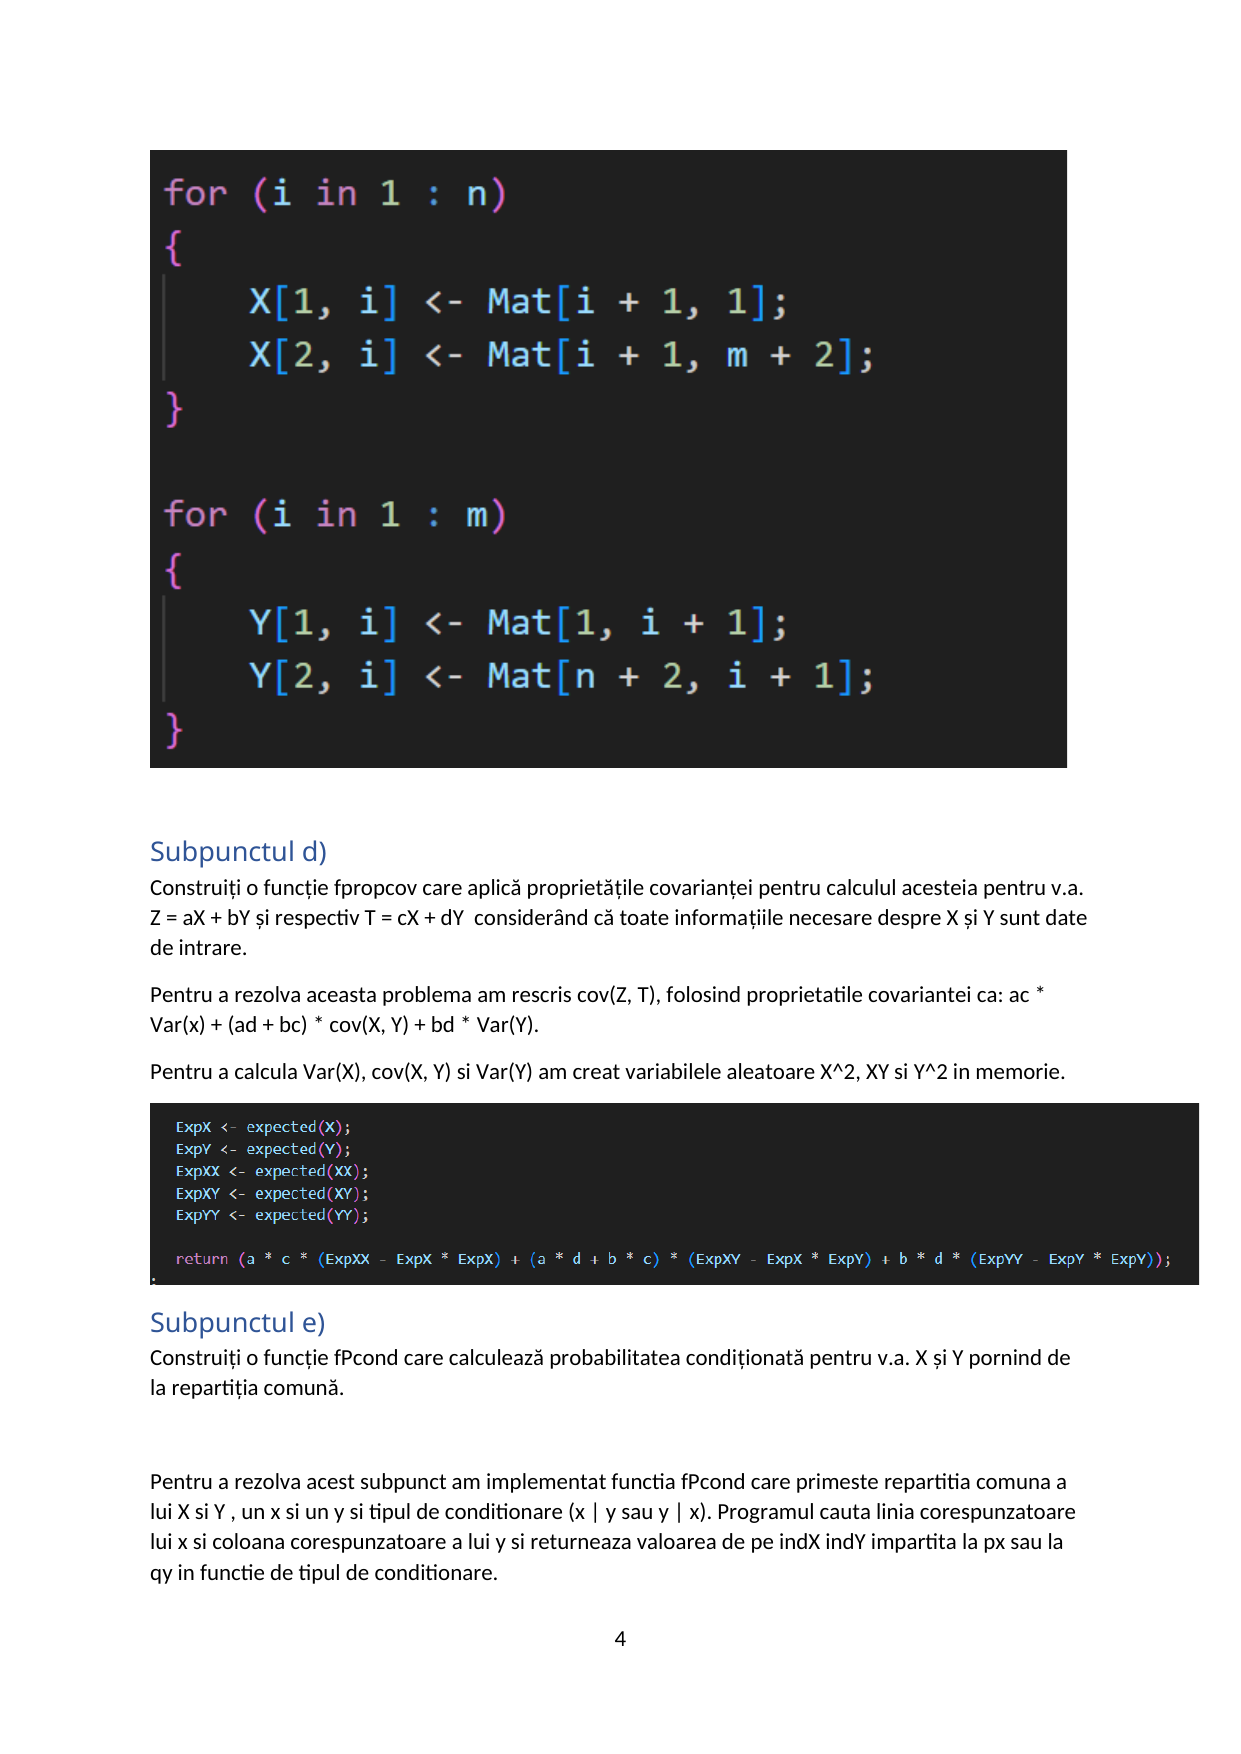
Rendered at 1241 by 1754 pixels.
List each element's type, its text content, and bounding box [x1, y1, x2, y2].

subtitle Subpunctul e) [150, 1303, 1090, 1340]
text Pentru a rezolva acest subpunct am implementat functia fPcond care primeste repartitia comuna a lui X si Y , un x si un y si tipul de conditionare (x | y sau y | x). Programul cauta linia corespunzatoare lui x si coloana corespunzatoare a lui y si returneaza valoarea de pe indX indY impartita la px sau la qy in functie de tipul de conditionare. [150, 1467, 1090, 1586]
text Pentru a rezolva aceasta problema am rescris cov(Z, T), folosind proprietatile covariantei ca: ac * Var(x) + (ad + bc) * cov(X, Y) + bd * Var(Y). [150, 980, 1090, 1038]
picture [150, 150, 1068, 768]
picture [150, 1103, 1200, 1285]
subtitle Subpunctul d) [150, 833, 1090, 870]
text Construiți o funcție fpropcov care aplică proprietățile covarianței pentru calculul acesteia pentru v.a. Z = aX + bY și respectiv T = cX + dY considerȃnd că toate informațiile necesare despre X și Y sunt date de intrare. [150, 873, 1090, 961]
text Construiți o funcție fPcond care calculează probabilitatea condiționată pentru v.a. X și Y pornind de la repartiția comună. [150, 1343, 1090, 1401]
text Pentru a calcula Var(X), cov(X, Y) si Var(Y) am creat variabilele aleatoare X^2, XY si Y^2 in memorie. [150, 1057, 1090, 1085]
